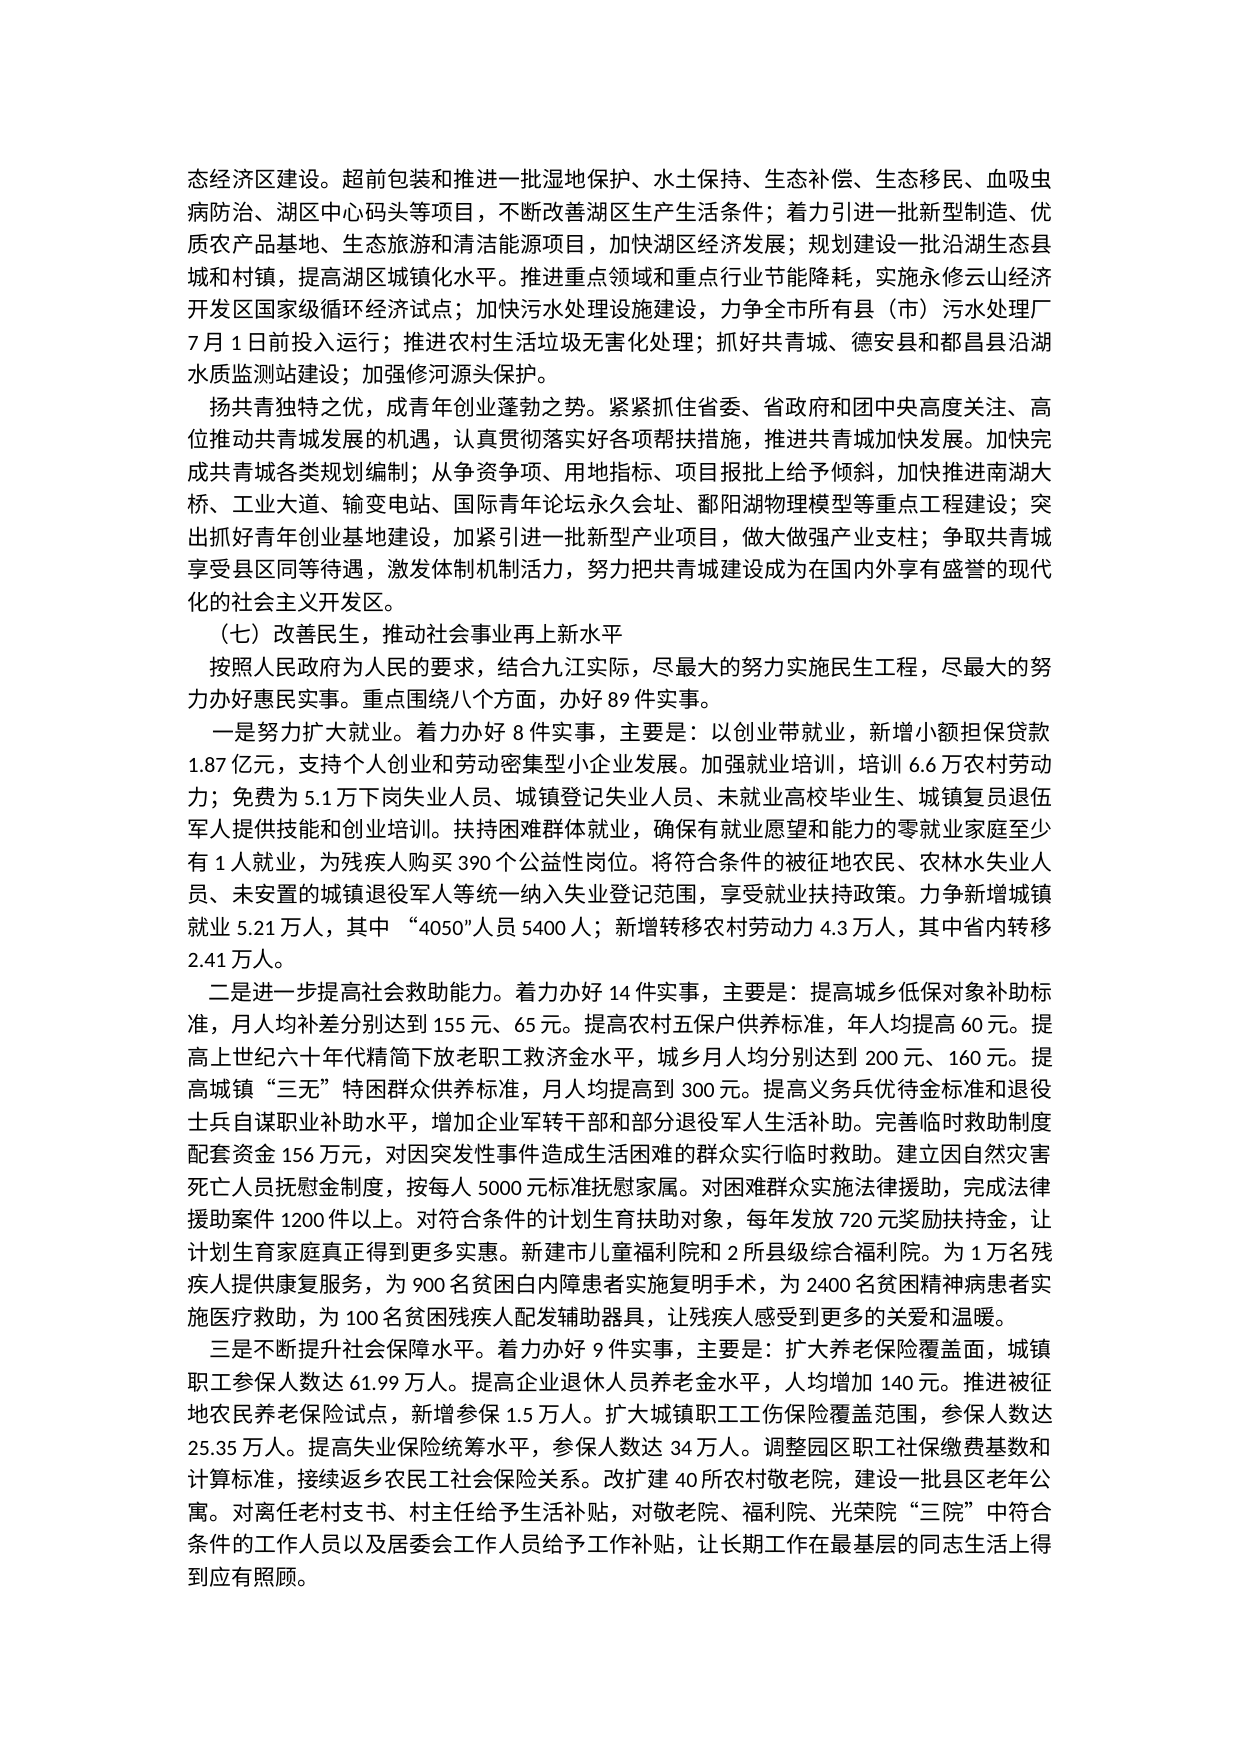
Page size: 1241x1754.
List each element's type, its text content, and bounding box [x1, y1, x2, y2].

text 扬共青独特之优，成青年创业蓬勃之势。紧紧抓住省委、省政府和团中央高度关注、高位推动共青城发展的机遇，认真贯彻落实好各项帮扶措施，推进共青城加快发展。加快完成共青城各类规划编制；从争资争项、用地指标、项目报批上给予倾斜，加快推进南湖大桥、工业大道、输变电站、国际青年论坛永久会址、鄱阳湖物理模型等重点工程建设；突出抓好青年创业基地建设，加紧引进一批新型产业项目，做大做强产业支柱；争取共青城享受县区同等待遇，激发体制机制活力，努力把共青城建设成为在国内外享有盛誉的现代化的社会主义开发区。 [187, 389, 1053, 617]
text 三是不断提升社会保障水平。着力办好9件实事，主要是：扩大养老保险覆盖面，城镇职工参保人数达61.99万人。提高企业退休人员养老金水平，人均增加140元。推进被征地农民养老保险试点，新增参保1.5万人。扩大城镇职工工伤保险覆盖范围，参保人数达25.35万人。提高失业保险统筹水平，参保人数达34万人。调整园区职工社保缴费基数和计算标准，接续返乡农民工社会保险关系。改扩建40所农村敬老院，建设一批县区老年公寓。对离任老村支书、村主任给予生活补贴，对敬老院、福利院、光荣院“三院”中符合条件的工作人员以及居委会工作人员给予工作补贴，让长期工作在最基层的同志生活上得到应有照顾。 [187, 1332, 1053, 1592]
text 二是进一步提高社会救助能力。着力办好14件实事，主要是：提高城乡低保对象补助标准，月人均补差分别达到155元、65元。提高农村五保户供养标准，年人均提高60元。提高上世纪六十年代精简下放老职工救济金水平，城乡月人均分别达到200元、160元。提高城镇“三无”特困群众供养标准，月人均提高到300元。提高义务兵优待金标准和退役士兵自谋职业补助水平，增加企业军转干部和部分退役军人生活补助。完善临时救助制度，配套资金156万元，对因突发性事件造成生活困难的群众实行临时救助。建立因自然灾害死亡人员抚慰金制度，按每人5000元标准抚慰家属。对困难群众实施法律援助，完成法律援助案件1200件以上。对符合条件的计划生育扶助对象，每年发放720元奖励扶持金，让计划生育家庭真正得到更多实惠。新建市儿童福利院和2所县级综合福利院。为1万名残疾人提供康复服务，为900名贫困白内障患者实施复明手术，为2400名贫困精神病患者实施医疗救助，为100名贫困残疾人配发辅助器具，让残疾人感受到更多的关爱和温暖。 [187, 974, 1053, 1332]
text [187, 162, 1053, 389]
text （七）改善民生，推动社会事业再上新水平 [187, 617, 1053, 649]
text 按照人民政府为人民的要求，结合九江实际，尽最大的努力实施民生工程，尽最大的努力办好惠民实事。重点围绕八个方面，办好89件实事。 [187, 649, 1053, 714]
text 一是努力扩大就业。着力办好8件实事，主要是：以创业带就业，新增小额担保贷款1.87亿元，支持个人创业和劳动密集型小企业发展。加强就业培训，培训6.6万农村劳动力；免费为5.1万下岗失业人员、城镇登记失业人员、未就业高校毕业生、城镇复员退伍军人提供技能和创业培训。扶持困难群体就业，确保有就业愿望和能力的零就业家庭至少有1人就业，为残疾人购买390个公益性岗位。将符合条件的被征地农民、农林水失业人员、未安置的城镇退役军人等统一纳入失业登记范围，享受就业扶持政策。力争新增城镇就业5.21万人，其中 “4050”人员5400人；新增转移农村劳动力4.3万人，其中省内转移2.41万人。 [187, 714, 1053, 974]
